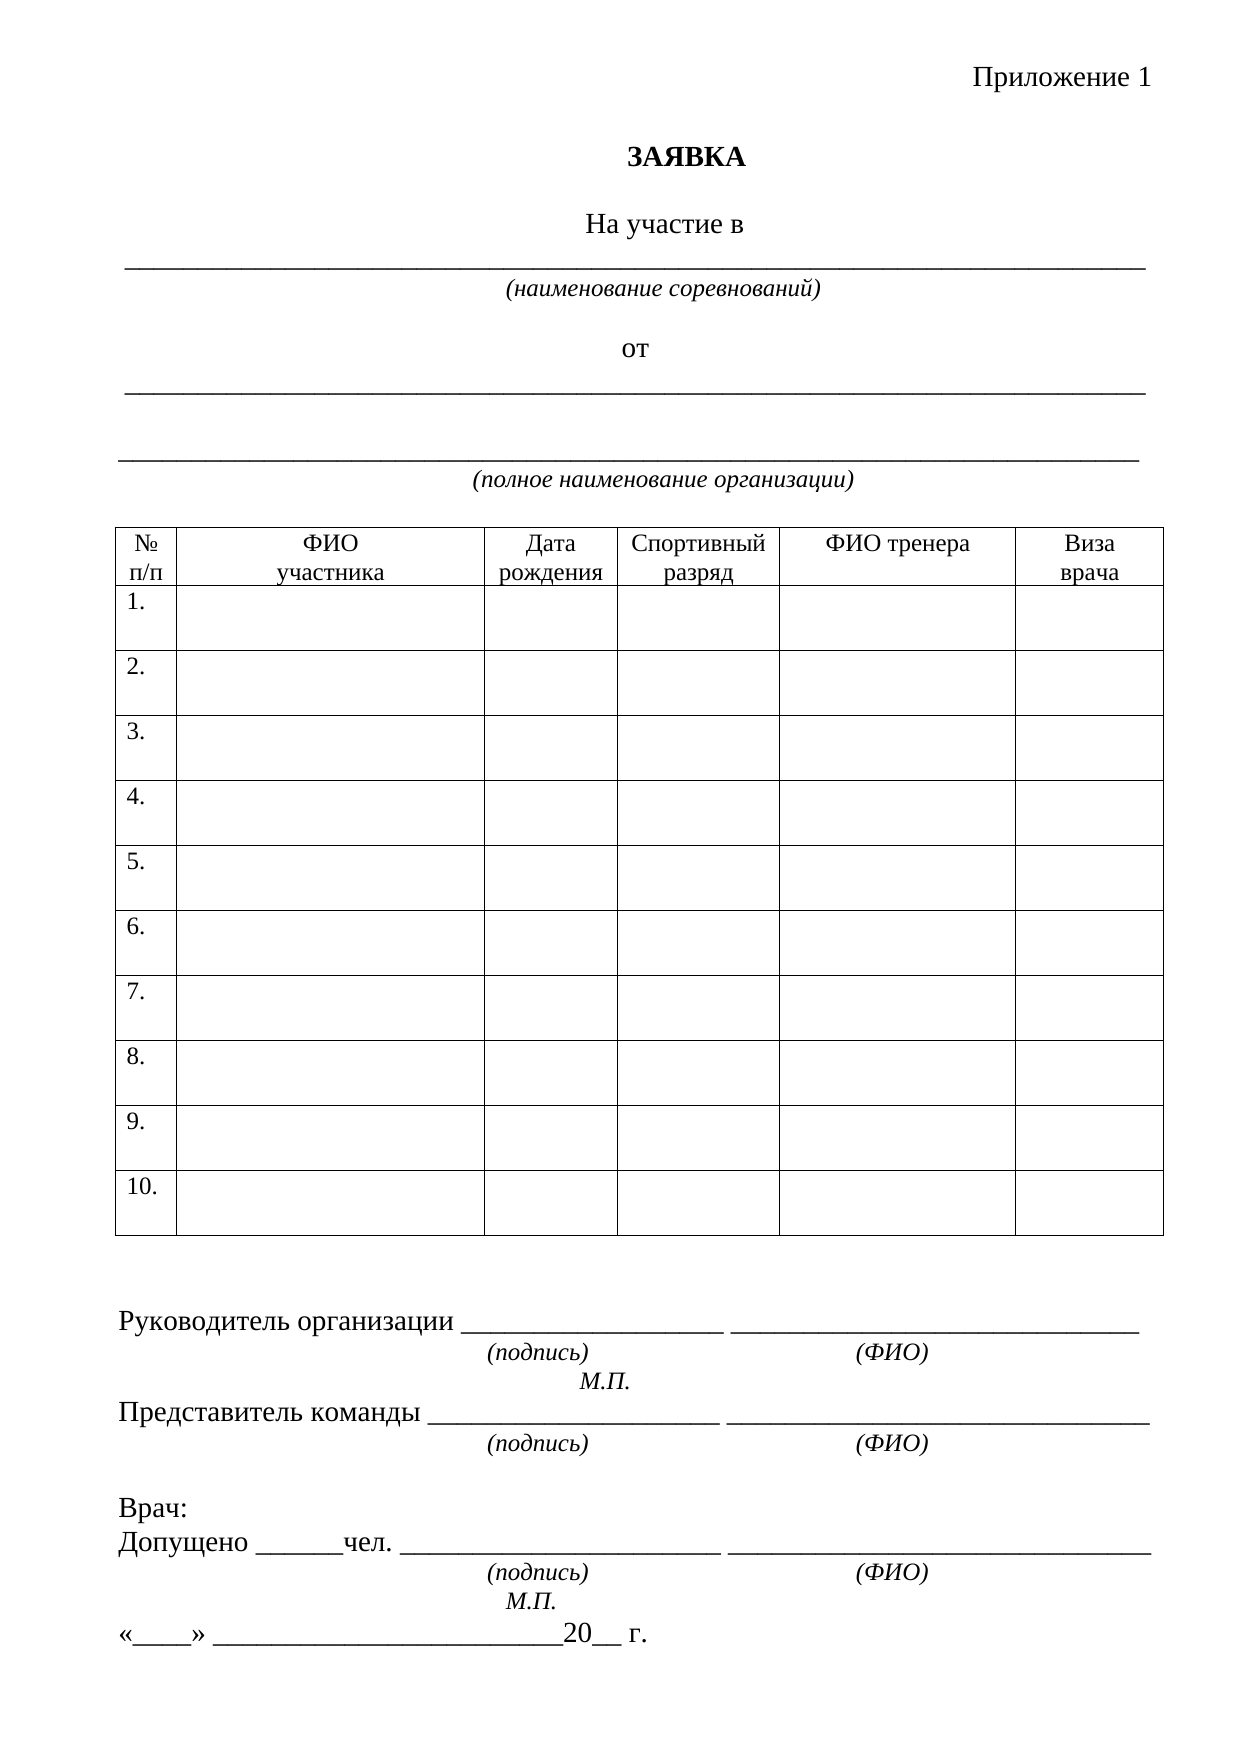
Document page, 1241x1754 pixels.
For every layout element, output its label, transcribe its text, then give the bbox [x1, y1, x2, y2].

table_cell [485, 846, 617, 910]
table_cell [618, 1041, 779, 1105]
table_cell 1. [116, 586, 176, 650]
table_cell [618, 1171, 779, 1235]
table_cell [780, 1171, 1015, 1235]
table_cell [485, 911, 617, 975]
table_cell 9. [116, 1106, 176, 1170]
text (подпись) (ФИО) [487, 1557, 1152, 1586]
table_cell [780, 846, 1015, 910]
table_cell [177, 651, 484, 715]
table_cell [618, 781, 779, 845]
table_header ФИО тренера [780, 528, 1015, 585]
table_cell 10. [116, 1171, 176, 1235]
table_cell [1016, 651, 1163, 715]
table_cell [780, 911, 1015, 975]
table_header № п/п [116, 528, 176, 585]
table_cell [485, 586, 617, 650]
table_cell [1016, 781, 1163, 845]
table_cell [618, 586, 779, 650]
table_cell [1016, 1171, 1163, 1235]
table_cell [485, 1041, 617, 1105]
table_header Виза врача [1016, 528, 1163, 585]
table_cell [1016, 1041, 1163, 1105]
table_cell 8. [116, 1041, 176, 1105]
table_cell 5. [116, 846, 176, 910]
table_cell [618, 716, 779, 780]
table_cell [780, 586, 1015, 650]
table_cell [177, 781, 484, 845]
table_cell [618, 976, 779, 1040]
table_cell [780, 716, 1015, 780]
table_cell [618, 651, 779, 715]
table_header ФИО участника [177, 528, 484, 585]
table_cell [780, 1041, 1015, 1105]
text М.П. [561, 1366, 1152, 1394]
text «____» ________________________20__ г. [118, 1615, 1152, 1648]
table_cell [177, 846, 484, 910]
table_cell 3. [116, 716, 176, 780]
table_cell [1016, 846, 1163, 910]
text Представитель команды ____________________ _____________________________ [118, 1394, 1152, 1428]
table_cell [1016, 976, 1163, 1040]
table_cell 2. [116, 651, 176, 715]
table_cell [780, 781, 1015, 845]
text (полное наименование организации) [118, 464, 1152, 493]
table_cell [1016, 1106, 1163, 1170]
table_cell 4. [116, 781, 176, 845]
table_cell [618, 846, 779, 910]
table_header Спортивный разряд [618, 528, 779, 585]
text от ______________________________________________________________________ [118, 330, 1152, 397]
table_cell [1016, 716, 1163, 780]
text (наименование соревнований) [118, 273, 1152, 302]
text ______________________________________________________________________ [118, 431, 1152, 464]
table_cell [780, 1106, 1015, 1170]
table_header Дата рождения [485, 528, 617, 585]
text ЗАЯВКА [162, 139, 1152, 172]
text Врач: [118, 1490, 1152, 1524]
table_cell [485, 976, 617, 1040]
table_cell [177, 911, 484, 975]
table_cell [177, 1041, 484, 1105]
text (подпись) (ФИО) [487, 1428, 1152, 1457]
table_cell [1016, 911, 1163, 975]
text Руководитель организации __________________ ____________________________ [118, 1303, 1152, 1337]
table_cell [1016, 586, 1163, 650]
table_cell [780, 976, 1015, 1040]
table_cell [485, 716, 617, 780]
text (подпись) (ФИО) [487, 1337, 1152, 1366]
table_cell [485, 651, 617, 715]
text Допущено ______чел. ______________________ _____________________________ [118, 1524, 1152, 1557]
table_cell 7. [116, 976, 176, 1040]
table_cell [780, 651, 1015, 715]
table_cell [485, 1171, 617, 1235]
table_cell [177, 586, 484, 650]
table_cell 6. [116, 911, 176, 975]
table_cell [618, 1106, 779, 1170]
text М.П. [487, 1586, 1152, 1615]
table_cell [177, 976, 484, 1040]
text Приложение 1 [118, 59, 1152, 93]
text На участие в ______________________________________________________________________ [118, 206, 1152, 273]
table_cell [177, 1171, 484, 1235]
table_cell [485, 1106, 617, 1170]
table_cell [618, 911, 779, 975]
table_cell [485, 781, 617, 845]
table_cell [177, 716, 484, 780]
table_cell [177, 1106, 484, 1170]
